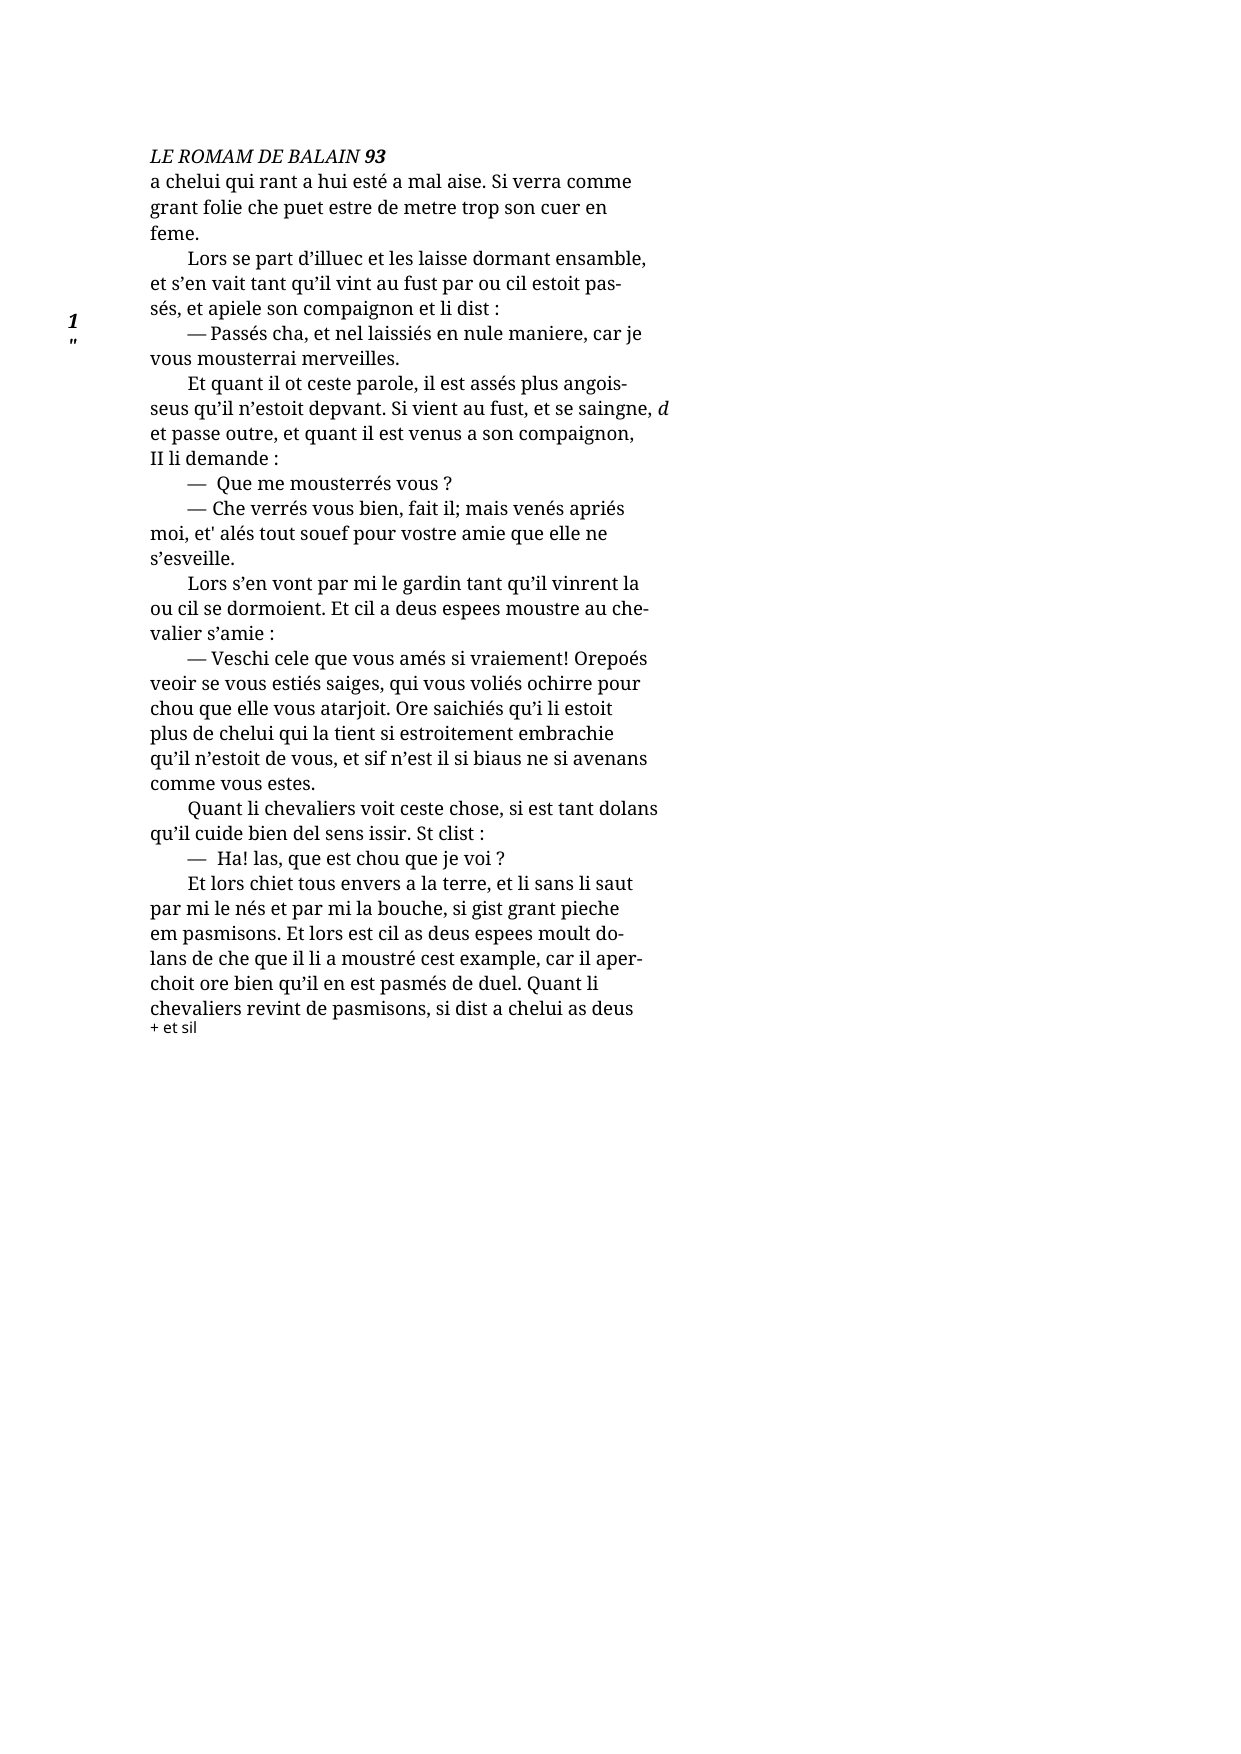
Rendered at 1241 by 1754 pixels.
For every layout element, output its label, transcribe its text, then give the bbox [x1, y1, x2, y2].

text LE ROMAM DE BALAIN 93 [150, 149, 1090, 168]
text Et quant il ot ceste parole, il est assés plus angois- seus qu’il n’estoit depvant. Si vient au fust, et se saingne, d et passe outre, et quant il est venus a son compaignon, [150, 371, 1090, 446]
text + et sil [150, 1021, 1090, 1036]
text a chelui qui rant a hui esté a mal aise. Si verra comme grant folie che puet estre de metre trop son cuer en feme. [150, 168, 1090, 246]
list Ha! las, que est chou que je voi ? [150, 846, 1090, 871]
list Que me mousterrés vous ? [150, 471, 1090, 496]
text Lors se part d’illuec et les laisse dormant ensamble, et s’en vait tant qu’il vint au fust par ou cil estoit pas- sés, et apiele son compaignon et li dist : [150, 246, 1090, 321]
text Lors s’en vont par mi le gardin tant qu’il vinrent la ou cil se dormoient. Et cil a deus espees moustre au che- valier s’amie : [150, 571, 1090, 646]
list Veschi cele que vous amés si vraiement! Orepoés veoir se vous estiés saiges, qui vous voliés ochirre pour chou que elle vous atarjoit. Ore saichiés qu’i li estoit plus de chelui qui la tient si estroitement embrachie qu’il n’estoit de vous, et sif n’est il si biaus ne si avenans comme vous estes. [150, 646, 1090, 796]
text II li demande : [150, 446, 1090, 471]
list Che verrés vous bien, fait il; mais venés apriés moi, et' alés tout souef pour vostre amie que elle ne s’esveille. [150, 496, 1090, 571]
text Et lors chiet tous envers a la terre, et li sans li saut par mi le nés et par mi la bouche, si gist grant pieche em pasmisons. Et lors est cil as deus espees moult do- lans de che que il li a moustré cest example, car il aper- choit ore bien qu’il en est pasmés de duel. Quant li chevaliers revint de pasmisons, si dist a chelui as deus [150, 871, 1090, 1021]
list Passés cha, et nel laissiés en nule maniere, car je vous mousterrai merveilles. [150, 321, 1090, 371]
text Quant li chevaliers voit ceste chose, si est tant dolans qu’il cuide bien del sens issir. St clist : [150, 796, 1090, 846]
